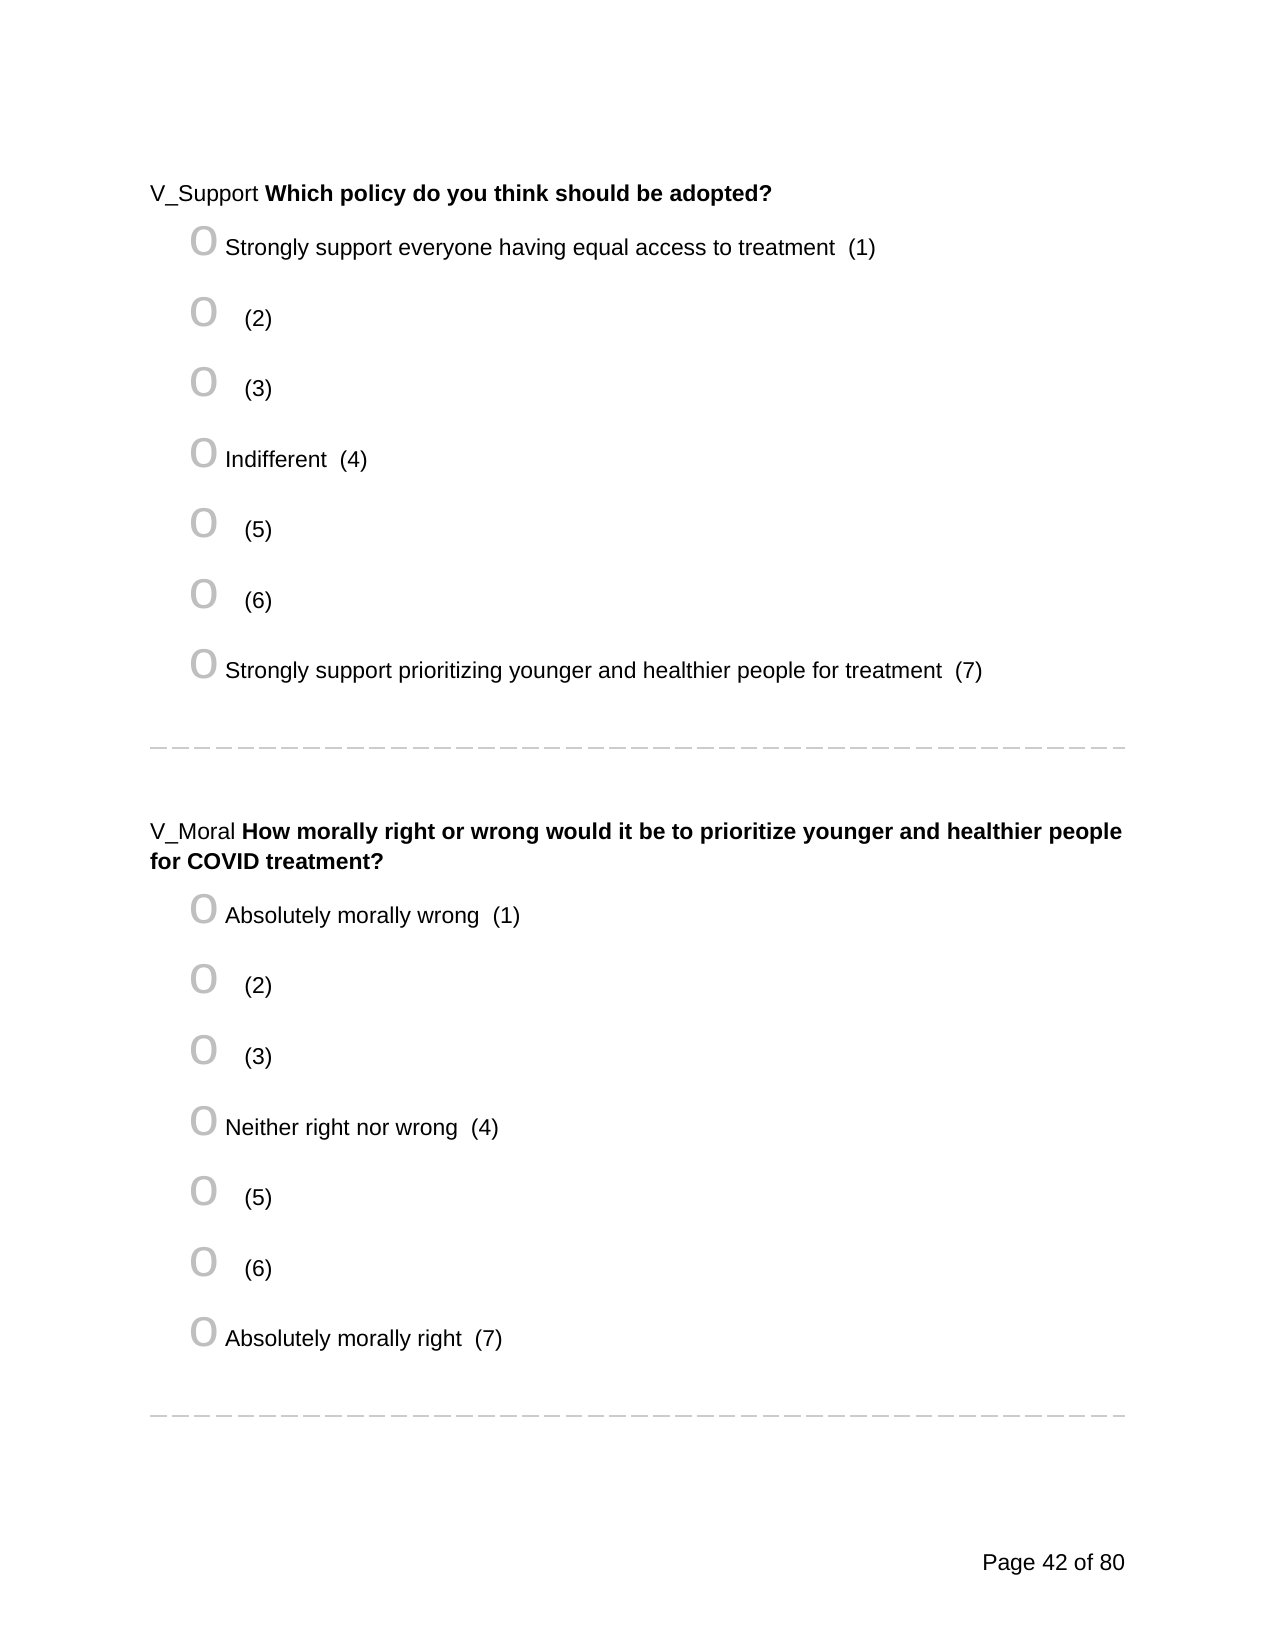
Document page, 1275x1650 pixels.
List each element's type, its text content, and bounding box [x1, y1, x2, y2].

list (6) [187, 1231, 1125, 1292]
list Absolutely morally right (7) [187, 1301, 1125, 1363]
list (3) [187, 351, 1125, 413]
list Strongly support everyone having equal access to treatment (1) [187, 210, 1125, 272]
list Absolutely morally wrong (1) [187, 878, 1125, 940]
list Indifferent (4) [187, 422, 1125, 483]
list (3) [187, 1019, 1125, 1081]
text V_Support Which policy do you think should be adopted? [150, 180, 1125, 207]
list (5) [187, 492, 1125, 554]
list (2) [187, 281, 1125, 342]
list Strongly support prioritizing younger and healthier people for treatment (7) [187, 633, 1125, 695]
list Neither right nor wrong (4) [187, 1090, 1125, 1151]
list (6) [187, 563, 1125, 624]
text V_Moral How morally right or wrong would it be to prioritize younger and healthier people for COVID treatment? [150, 818, 1125, 874]
list (2) [187, 949, 1125, 1010]
list (5) [187, 1160, 1125, 1222]
